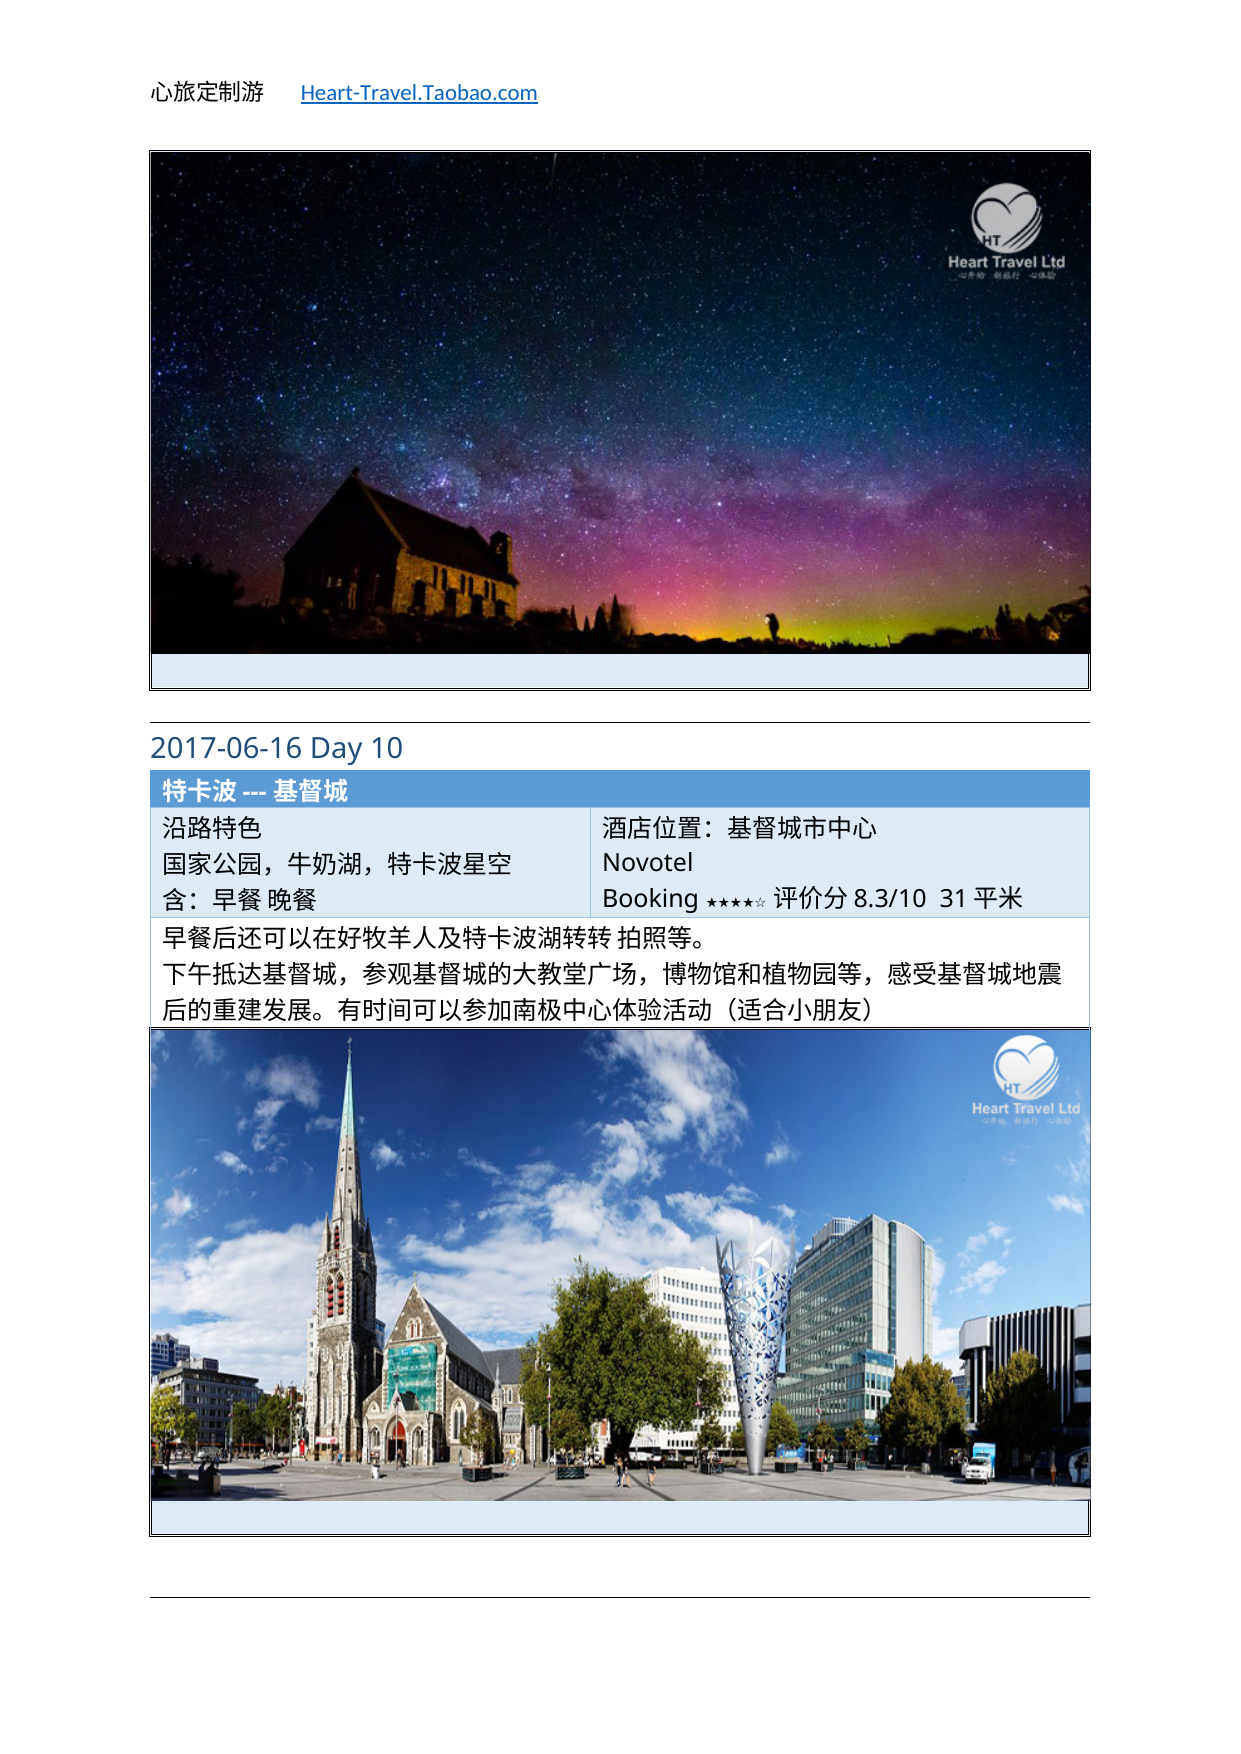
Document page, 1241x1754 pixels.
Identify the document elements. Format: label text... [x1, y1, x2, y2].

table_cell [152, 1501, 1088, 1534]
table_cell 早餐后还可以在好牧羊人及特卡波湖转转 拍照等。 下午抵达基督城，参观基督城的大教堂广场，博物馆和植物园等，感受基督城地震后的重建发展。有时间可以参加南极中心体验活动（适合小朋友） [151, 918, 1089, 1027]
picture [150, 1030, 1091, 1501]
table_cell [152, 654, 1088, 687]
table_header 特卡波 --- 基督城 [151, 771, 1089, 807]
subtitle 2017-06-16 Day 10 [150, 727, 1090, 767]
table_cell 酒店位置：基督城市中心 Novotel Booking ★★★★☆ 评价分8.3/10 31平米 [591, 808, 1089, 917]
picture [150, 153, 1091, 654]
table_cell 沿路特色 国家公园，牛奶湖，特卡波星空 含：早餐 晚餐 [151, 808, 590, 917]
